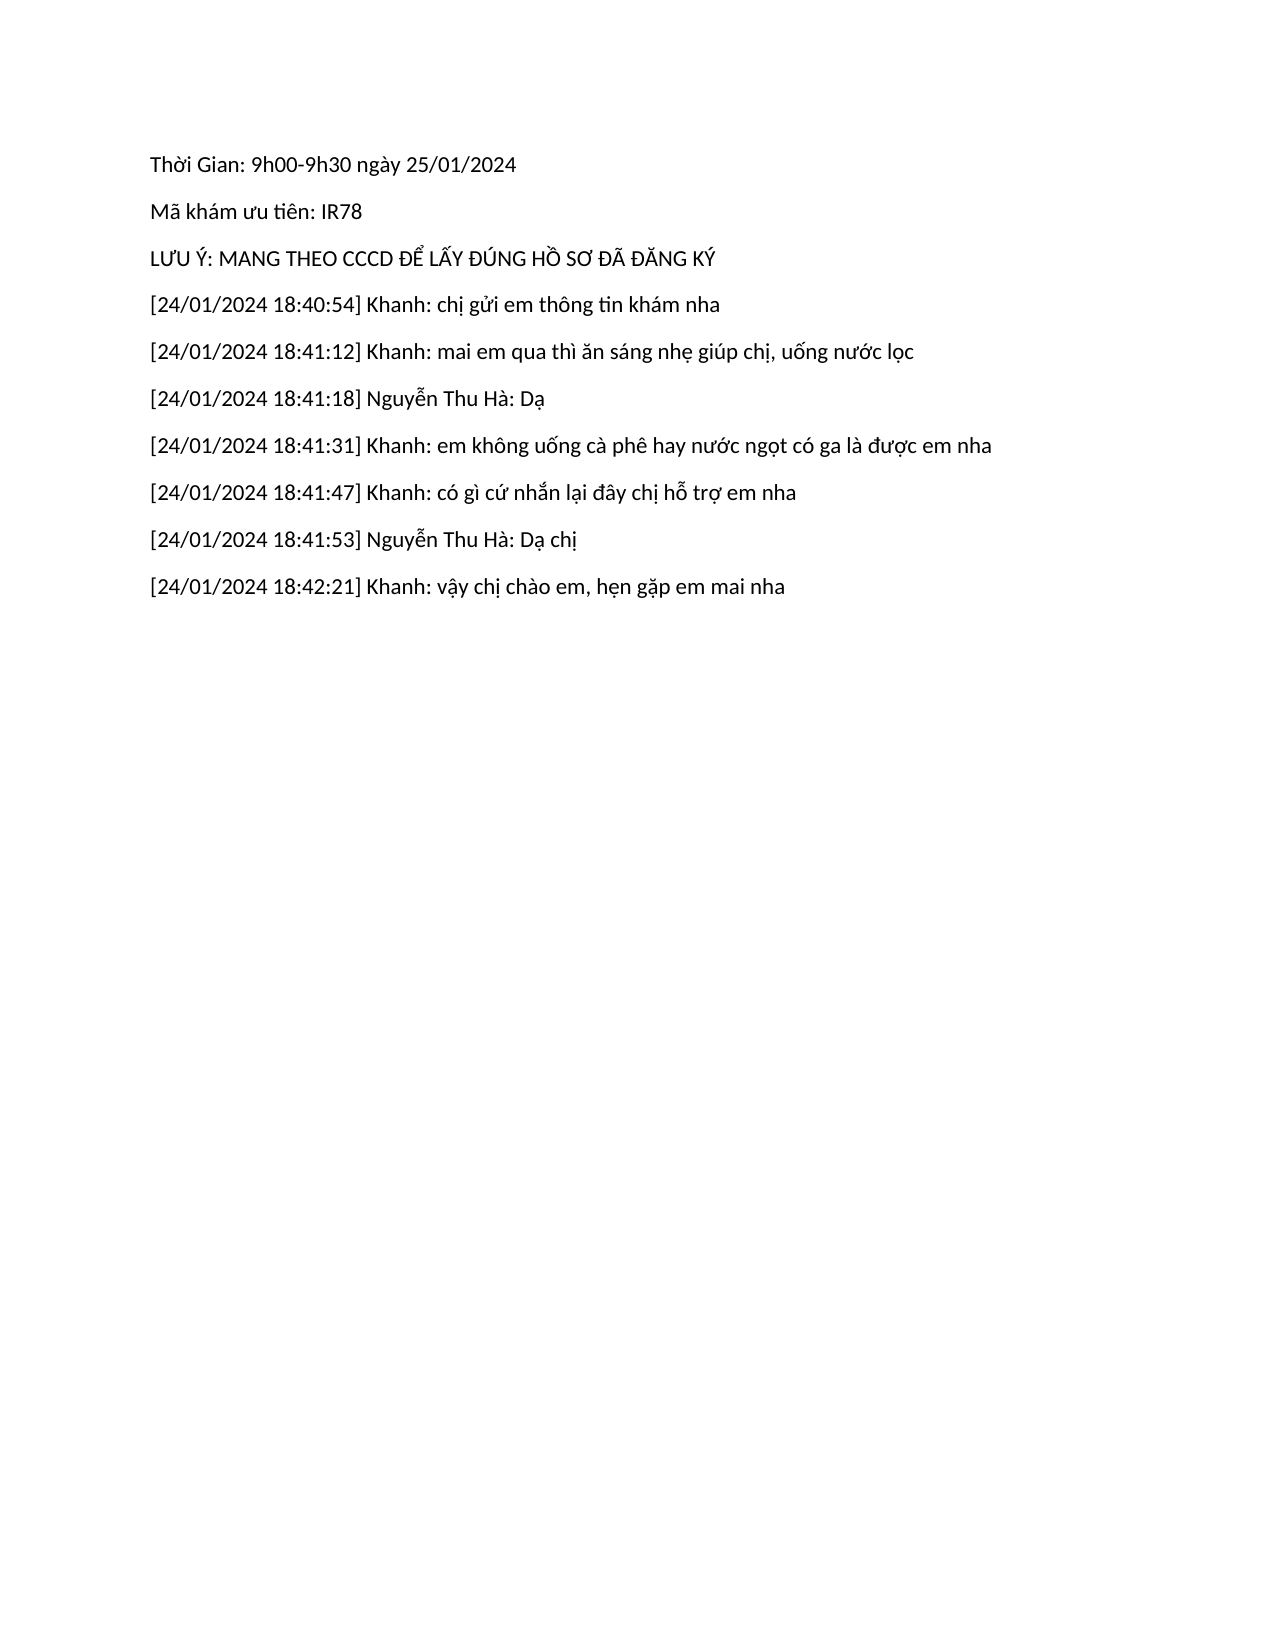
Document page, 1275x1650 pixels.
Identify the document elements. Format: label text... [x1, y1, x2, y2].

text [24/01/2024 18:41:47] Khanh: có gì cứ nhắn lại đây chị hỗ trợ em nha [150, 478, 1125, 506]
text Mã khám ưu tiên: IR78 [150, 197, 1125, 225]
text Thời Gian: 9h00-9h30 ngày 25/01/2024 [150, 150, 1125, 178]
text [24/01/2024 18:41:12] Khanh: mai em qua thì ăn sáng nhẹ giúp chị, uống nước lọc [150, 337, 1125, 366]
text [24/01/2024 18:40:54] Khanh: chị gửi em thông tin khám nha [150, 291, 1125, 319]
text LƯU Ý: MANG THEO CCCD ĐỂ LẤY ĐÚNG HỒ SƠ ĐÃ ĐĂNG KÝ [150, 244, 1125, 272]
text [24/01/2024 18:41:18] Nguyễn Thu Hà: Dạ [150, 384, 1125, 412]
text [24/01/2024 18:42:21] Khanh: vậy chị chào em, hẹn gặp em mai nha [150, 572, 1125, 600]
text [24/01/2024 18:41:53] Nguyễn Thu Hà: Dạ chị [150, 525, 1125, 553]
text [24/01/2024 18:41:31] Khanh: em không uống cà phê hay nước ngọt có ga là được em nha [150, 431, 1125, 459]
